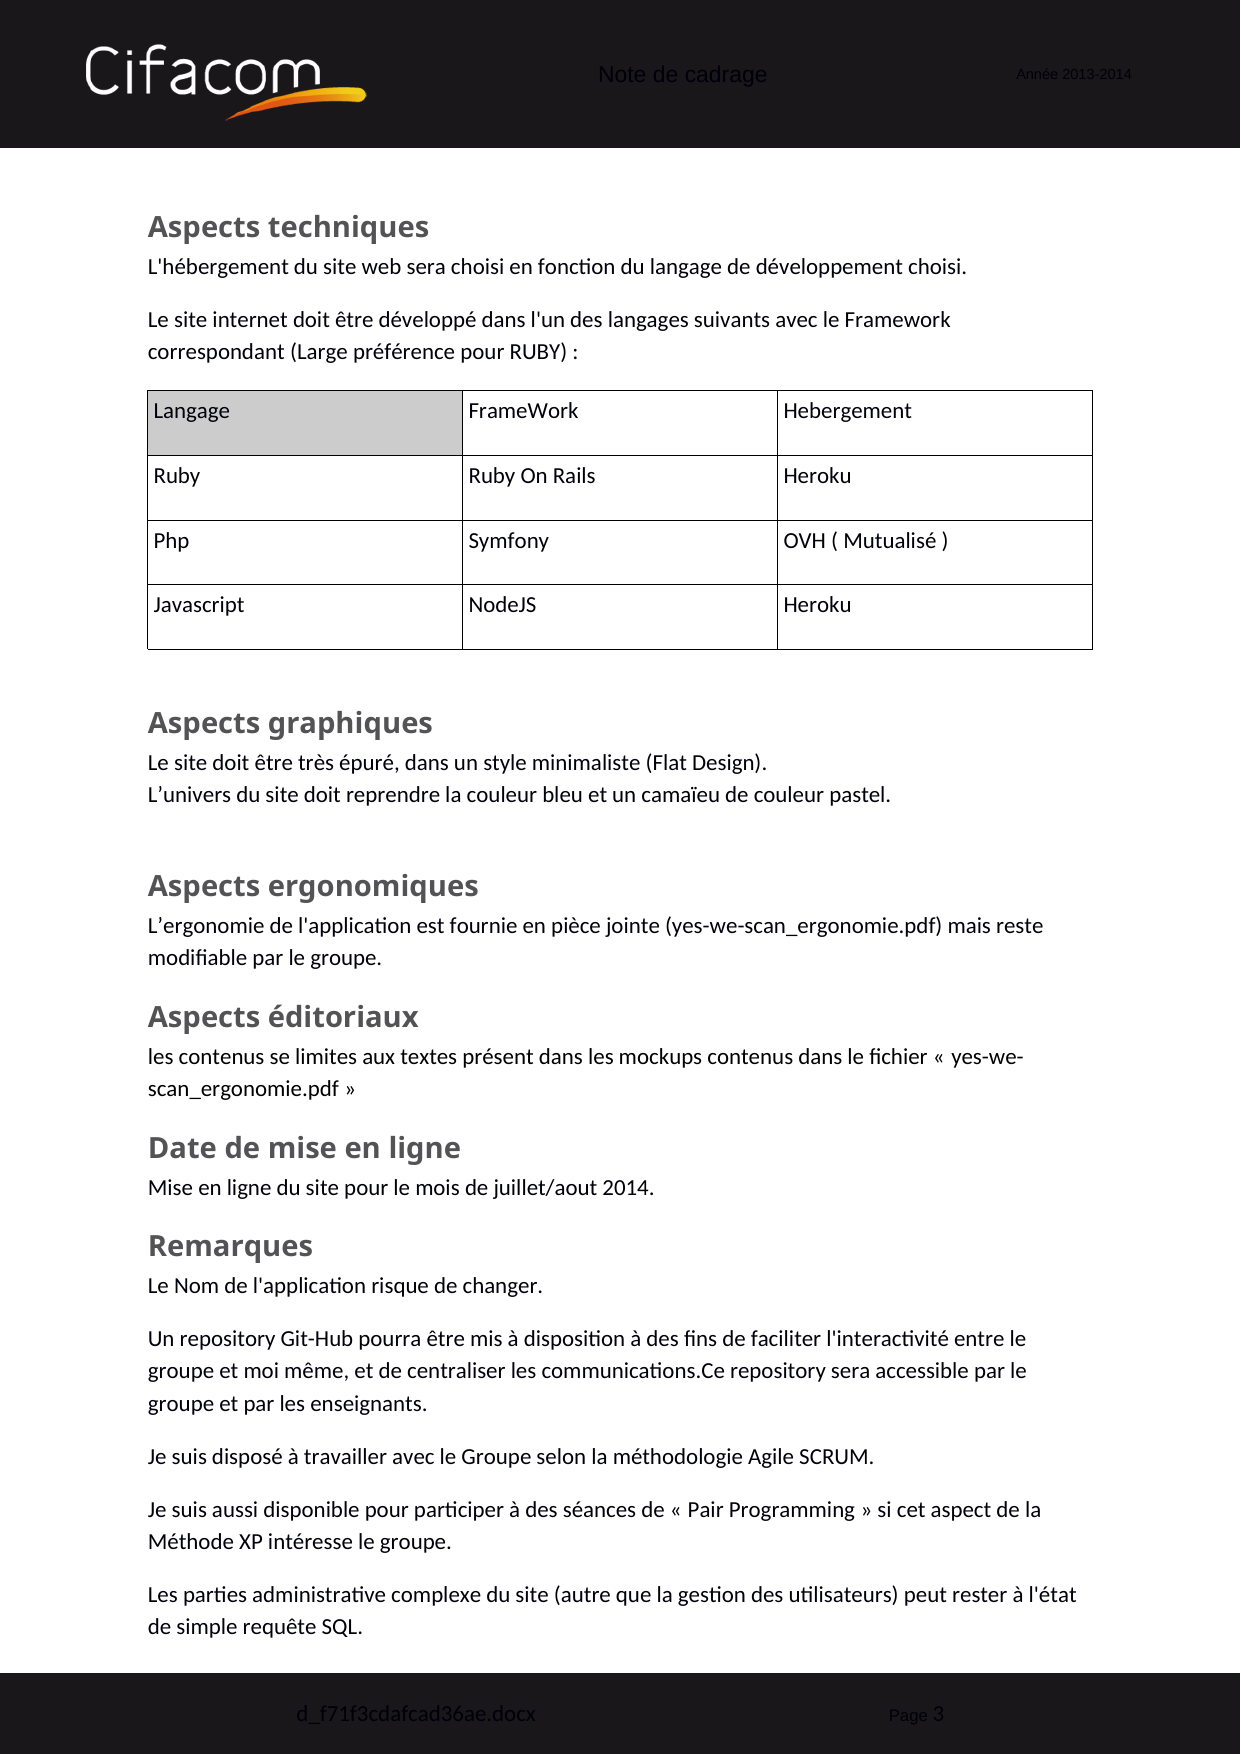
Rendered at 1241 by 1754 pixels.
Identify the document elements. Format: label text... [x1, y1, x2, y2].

subtitle Aspects ergonomiques [148, 865, 1093, 905]
table_cell Symfony [463, 521, 777, 584]
text Le Nom de l'application risque de changer. [148, 1271, 1093, 1299]
table_cell Heroku [778, 585, 1092, 649]
table_cell Php [148, 521, 462, 584]
text les contenus se limites aux textes présent dans les mockups contenus dans le fichier « yes-we-scan_ergonomie.pdf » [148, 1042, 1093, 1102]
subtitle Aspects techniques [148, 206, 1093, 246]
text Le site doit être très épuré, dans un style minimaliste (Flat Design). [148, 748, 1093, 776]
text Je suis aussi disponible pour participer à des séances de « Pair Programming » si cet aspect de la Méthode XP intéresse le groupe. [148, 1495, 1093, 1555]
text Les parties administrative complexe du site (autre que la gestion des utilisateurs) peut rester à l'état de simple requête SQL. [148, 1580, 1093, 1640]
text Mise en ligne du site pour le mois de juillet/aout 2014. [148, 1173, 1093, 1201]
subtitle Date de mise en ligne [148, 1127, 1093, 1167]
subtitle Aspects éditoriaux [148, 996, 1093, 1036]
table_cell Heroku [778, 456, 1092, 519]
table_header Hebergement [778, 391, 1092, 455]
picture [76, 20, 381, 127]
text Un repository Git-Hub pourra être mis à disposition à des fins de faciliter l'interactivité entre le groupe et moi même, et de centraliser les communications.Ce repository sera accessible par le groupe et par les enseignants. [148, 1324, 1093, 1417]
table_cell Ruby [148, 456, 462, 519]
text Le site internet doit être développé dans l'un des langages suivants avec le Framework correspondant (Large préférence pour RUBY) : [148, 305, 1093, 365]
table_header FrameWork [463, 391, 777, 455]
text L’ergonomie de l'application est fournie en pièce jointe (yes-we-scan_ergonomie.pdf) mais reste modifiable par le groupe. [148, 911, 1093, 971]
text L'hébergement du site web sera choisi en fonction du langage de développement choisi. [148, 252, 1093, 280]
text Je suis disposé à travailler avec le Groupe selon la méthodologie Agile SCRUM. [148, 1442, 1093, 1470]
table_cell NodeJS [463, 585, 777, 649]
subtitle Remarques [148, 1226, 1093, 1265]
text L’univers du site doit reprendre la couleur bleu et un camaïeu de couleur pastel. [148, 780, 1093, 808]
table_cell Javascript [148, 585, 462, 649]
table_cell Ruby On Rails [463, 456, 777, 519]
table_cell OVH ( Mutualisé ) [778, 521, 1092, 584]
subtitle Aspects graphiques [148, 702, 1093, 742]
table_header Langage [148, 391, 462, 455]
